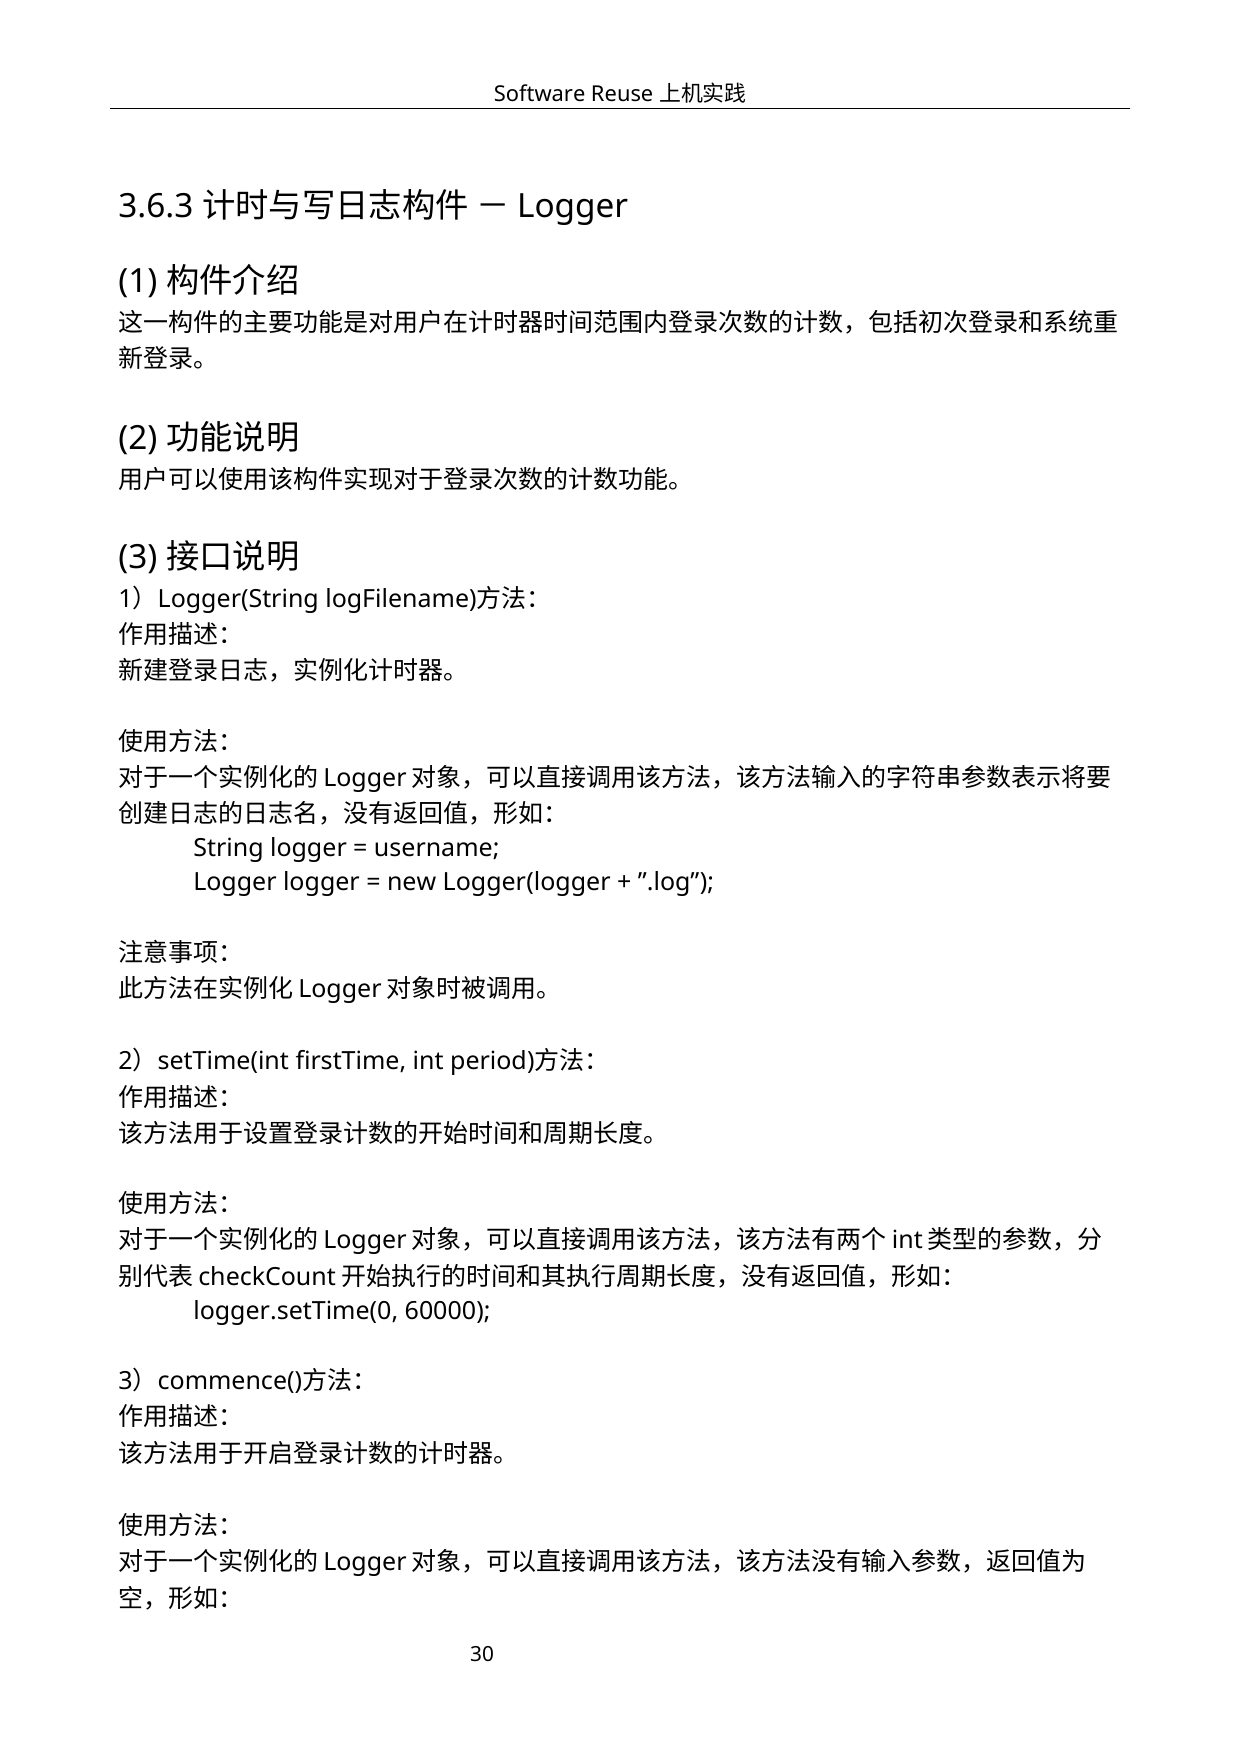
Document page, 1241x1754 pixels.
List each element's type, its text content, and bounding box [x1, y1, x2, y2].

text 用户可以使用该构件实现对于登录次数的计数功能。 [118, 459, 1122, 496]
text 该方法用于开启登录计数的计时器。 [118, 1433, 1122, 1469]
text 新建登录日志，实例化计时器。 [118, 651, 1122, 687]
text 2）setTime(int firstTime, int period)方法： [118, 1041, 1122, 1077]
text 3）commence()方法： [118, 1361, 1122, 1397]
text (1) 构件介绍 [118, 254, 1122, 302]
text String logger = username; [118, 830, 1122, 864]
text logger.setTime(0, 60000); [118, 1292, 1122, 1326]
text 作用描述： [118, 1077, 1122, 1113]
text 对于一个实例化的Logger对象，可以直接调用该方法，该方法输入的字符串参数表示将要创建日志的日志名，没有返回值，形如： [118, 757, 1122, 830]
text 使用方法： [118, 1184, 1122, 1220]
text 这一构件的主要功能是对用户在计时器时间范围内登录次数的计数，包括初次登录和系统重新登录。 [118, 302, 1122, 375]
text 对于一个实例化的Logger对象，可以直接调用该方法，该方法有两个int类型的参数，分别代表checkCount开始执行的时间和其执行周期长度，没有返回值，形如： [118, 1220, 1122, 1292]
text 作用描述： [118, 614, 1122, 651]
text 1）Logger(String logFilename)方法： [118, 578, 1122, 614]
text 注意事项： [118, 932, 1122, 968]
text (2) 功能说明 [118, 411, 1122, 459]
text 此方法在实例化Logger对象时被调用。 [118, 968, 1122, 1004]
text 使用方法： [118, 721, 1122, 757]
text Logger logger = new Logger(logger + ”.log”); [118, 864, 1122, 898]
subtitle 3.6.3 计时与写日志构件 － Logger [118, 178, 1122, 227]
text 作用描述： [118, 1397, 1122, 1433]
text 对于一个实例化的Logger对象，可以直接调用该方法，该方法没有输入参数，返回值为空，形如： [118, 1542, 1122, 1614]
text (3) 接口说明 [118, 530, 1122, 578]
text 该方法用于设置登录计数的开始时间和周期长度。 [118, 1113, 1122, 1149]
text 使用方法： [118, 1506, 1122, 1542]
